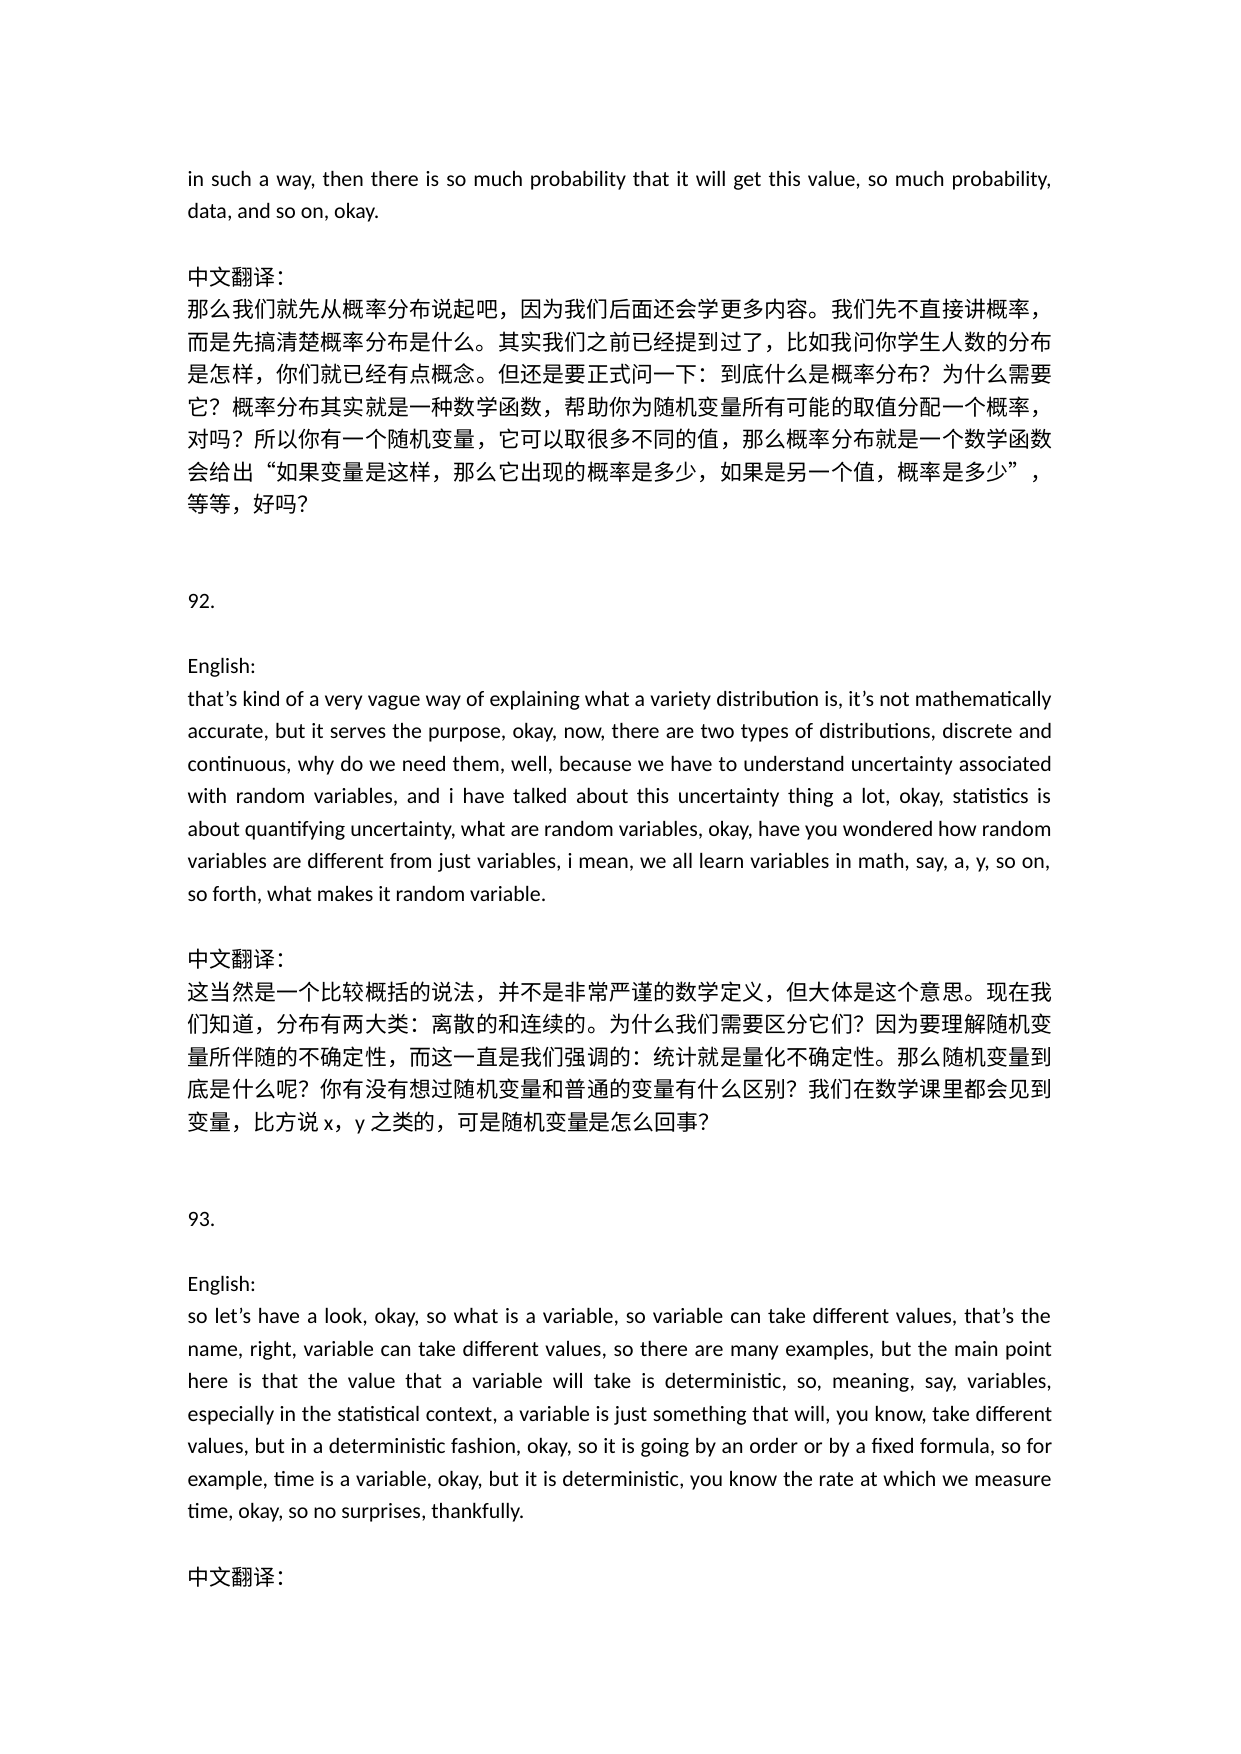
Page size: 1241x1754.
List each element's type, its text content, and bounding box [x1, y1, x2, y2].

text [187, 162, 1053, 227]
text 那么我们就先从概率分布说起吧，因为我们后面还会学更多内容。我们先不直接讲概率，而是先搞清楚概率分布是什么。其实我们之前已经提到过了，比如我问你学生人数的分布是怎样，你们就已经有点概念。但还是要正式问一下：到底什么是概率分布？为什么需要它？概率分布其实就是一种数学函数，帮助你为随机变量所有可能的取值分配一个概率，对吗？所以你有一个随机变量，它可以取很多不同的值，那么概率分布就是一个数学函数，会给出“如果变量是这样，那么它出现的概率是多少，如果是另一个值，概率是多少”，等等，好吗？ [187, 292, 1053, 519]
text so let’s have a look, okay, so what is a variable, so variable can take different values, that’s the name, right, variable can take different values, so there are many examples, but the main point here is that the value that a variable will take is deterministic, so, meaning, say, variables, especially in the statistical context, a variable is just something that will, you know, take different values, but in a deterministic fashion, okay, so it is going by an order or by a fixed formula, so for example, time is a variable, okay, but it is deterministic, you know the rate at which we measure time, okay, so no surprises, thankfully. [187, 1299, 1053, 1527]
text English: [187, 649, 1053, 682]
text 中文翻译： [187, 259, 1053, 292]
text 93. [187, 1202, 1053, 1234]
text 这当然是一个比较概括的说法，并不是非常严谨的数学定义，但大体是这个意思。现在我们知道，分布有两大类：离散的和连续的。为什么我们需要区分它们？因为要理解随机变量所伴随的不确定性，而这一直是我们强调的：统计就是量化不确定性。那么随机变量到底是什么呢？你有没有想过随机变量和普通的变量有什么区别？我们在数学课里都会见到变量，比方说 x，y 之类的，可是随机变量是怎么回事？ [187, 974, 1053, 1137]
text English: [187, 1267, 1053, 1299]
text 92. [187, 584, 1053, 617]
text 中文翻译： [187, 1559, 1053, 1592]
text that’s kind of a very vague way of explaining what a variety distribution is, it’s not mathematically accurate, but it serves the purpose, okay, now, there are two types of distributions, discrete and continuous, why do we need them, well, because we have to understand uncertainty associated with random variables, and i have talked about this uncertainty thing a lot, okay, statistics is about quantifying uncertainty, what are random variables, okay, have you wondered how random variables are different from just variables, i mean, we all learn variables in math, say, a, y, so on, so forth, what makes it random variable. [187, 682, 1053, 909]
text 中文翻译： [187, 942, 1053, 974]
